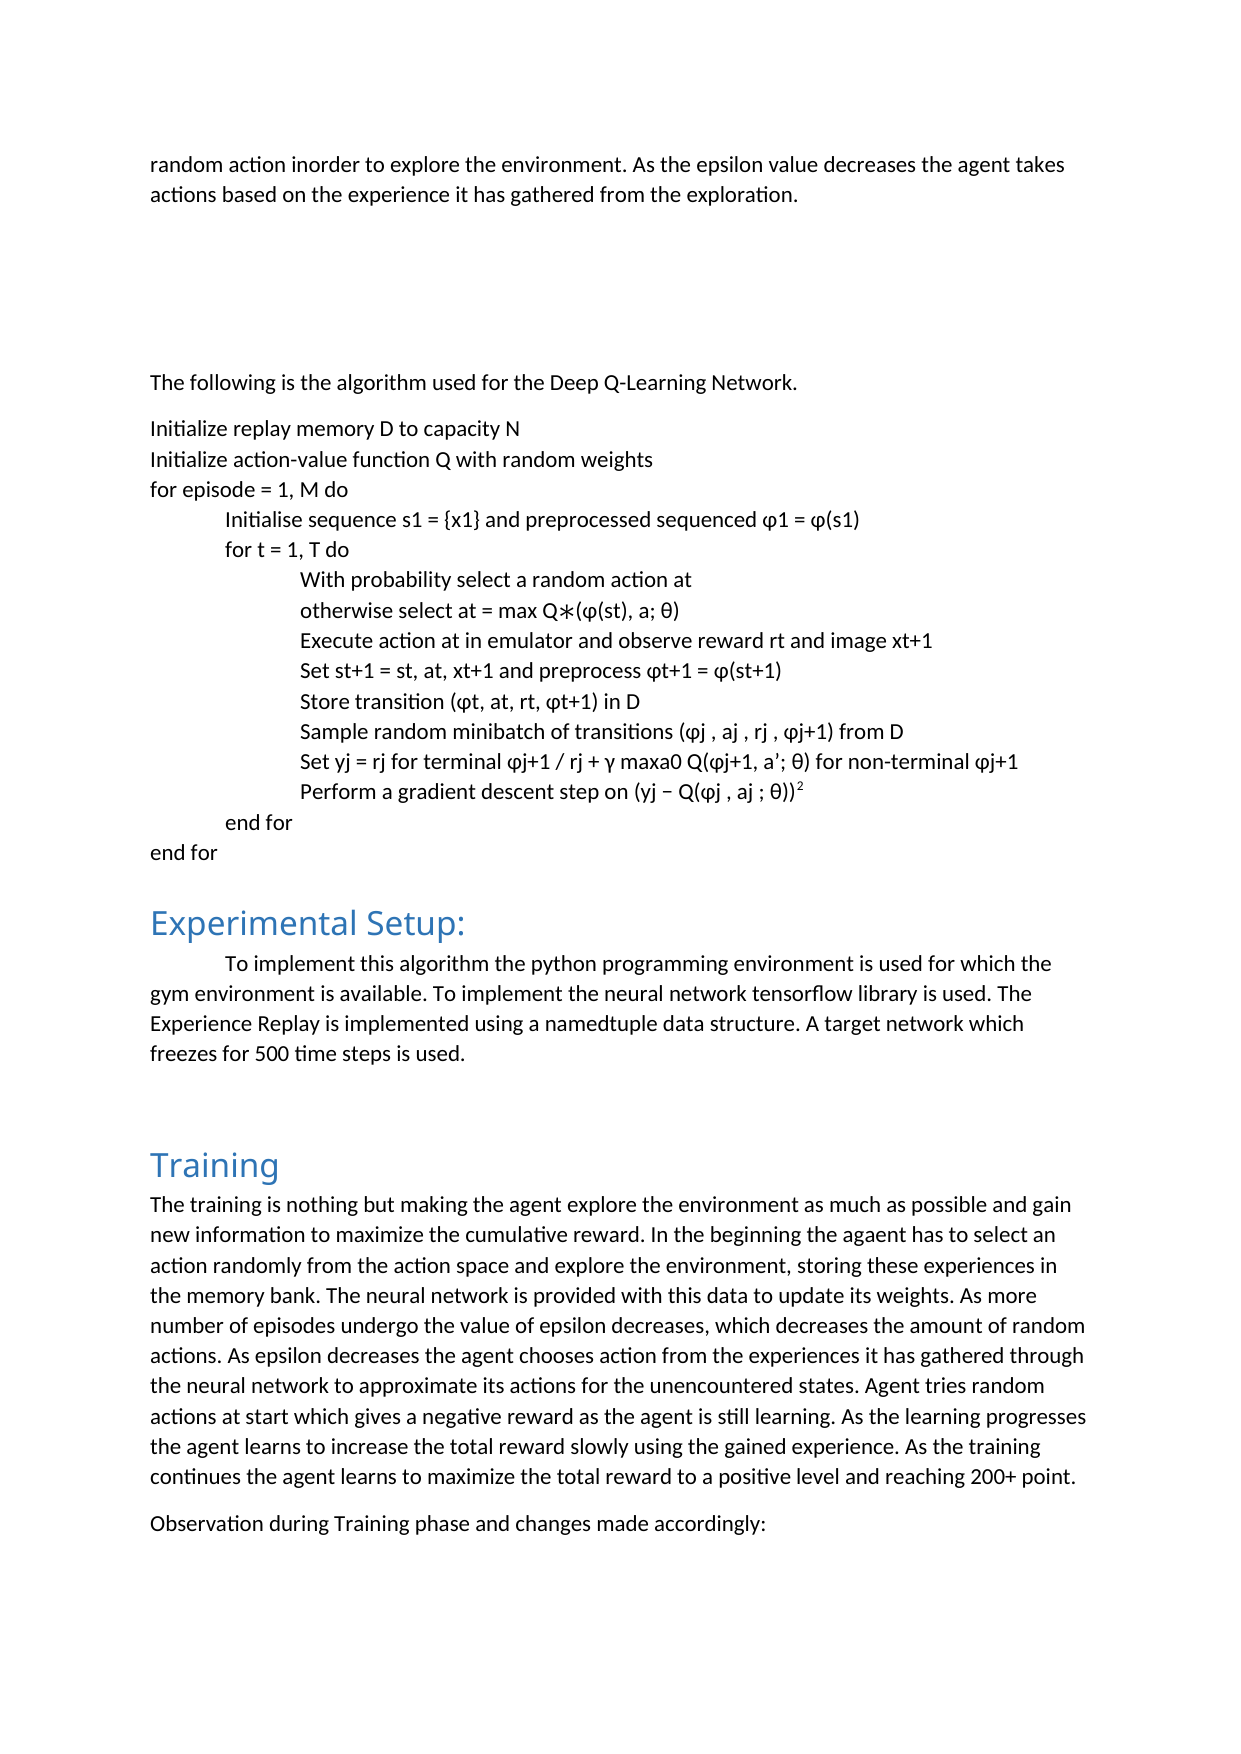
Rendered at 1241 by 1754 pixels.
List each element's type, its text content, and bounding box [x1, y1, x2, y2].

subtitle end for [150, 838, 1090, 866]
subtitle Set st+1 = st, at, xt+1 and preprocess φt+1 = φ(st+1) [225, 657, 1090, 685]
subtitle Initialize replay memory D to capacity N [150, 414, 1090, 443]
subtitle Experimental Setup: [150, 868, 1090, 945]
subtitle Sample random minibatch of transitions (φj , aj , rj , φj+1) from D [225, 717, 1090, 745]
subtitle Initialize action-value function Q with random weights [150, 445, 1090, 473]
subtitle Execute action at in emulator and observe reward rt and image xt+1 [225, 626, 1090, 654]
subtitle otherwise select at = max Q∗(φ(st), a; θ) [225, 596, 1090, 624]
subtitle Set yj = rj for terminal φj+1 / rj + γ maxa0 Q(φj+1, a’; θ) for non-terminal φj+1 [225, 747, 1090, 775]
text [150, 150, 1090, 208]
subtitle for episode = 1, M do [150, 475, 1090, 503]
text The following is the algorithm used for the Deep Q-Learning Network. [150, 368, 1090, 396]
text To implement this algorithm the python programming environment is used for which the gym environment is available. To implement the neural network tensorflow library is used. The Experience Replay is implemented using a namedtuple data structure. A target network which freezes for 500 time steps is used. [150, 949, 1090, 1067]
subtitle for t = 1, T do [150, 535, 1090, 563]
subtitle Perform a gradient descent step on (yj − Q(φj , aj ; θ))2 [225, 777, 1090, 806]
text Observation during Training phase and changes made accordingly: [150, 1509, 1090, 1537]
subtitle Training [150, 1141, 1090, 1187]
subtitle Store transition (φt, at, rt, φt+1) in D [225, 687, 1090, 715]
subtitle With probability select a random action at [225, 566, 1090, 594]
subtitle end for [150, 808, 1090, 836]
text The training is nothing but making the agent explore the environment as much as possible and gain new information to maximize the cumulative reward. In the beginning the agaent has to select an action randomly from the action space and explore the environment, storing these experiences in the memory bank. The neural network is provided with this data to update its weights. As more number of episodes undergo the value of epsilon decreases, which decreases the amount of random actions. As epsilon decreases the agent chooses action from the experiences it has gathered through the neural network to approximate its actions for the unencountered states. Agent tries random actions at start which gives a negative reward as the agent is still learning. As the learning progresses the agent learns to increase the total reward slowly using the gained experience. As the training continues the agent learns to maximize the total reward to a positive level and reaching 200+ point. [150, 1190, 1090, 1490]
subtitle Initialise sequence s1 = {x1} and preprocessed sequenced φ1 = φ(s1) [150, 505, 1090, 533]
